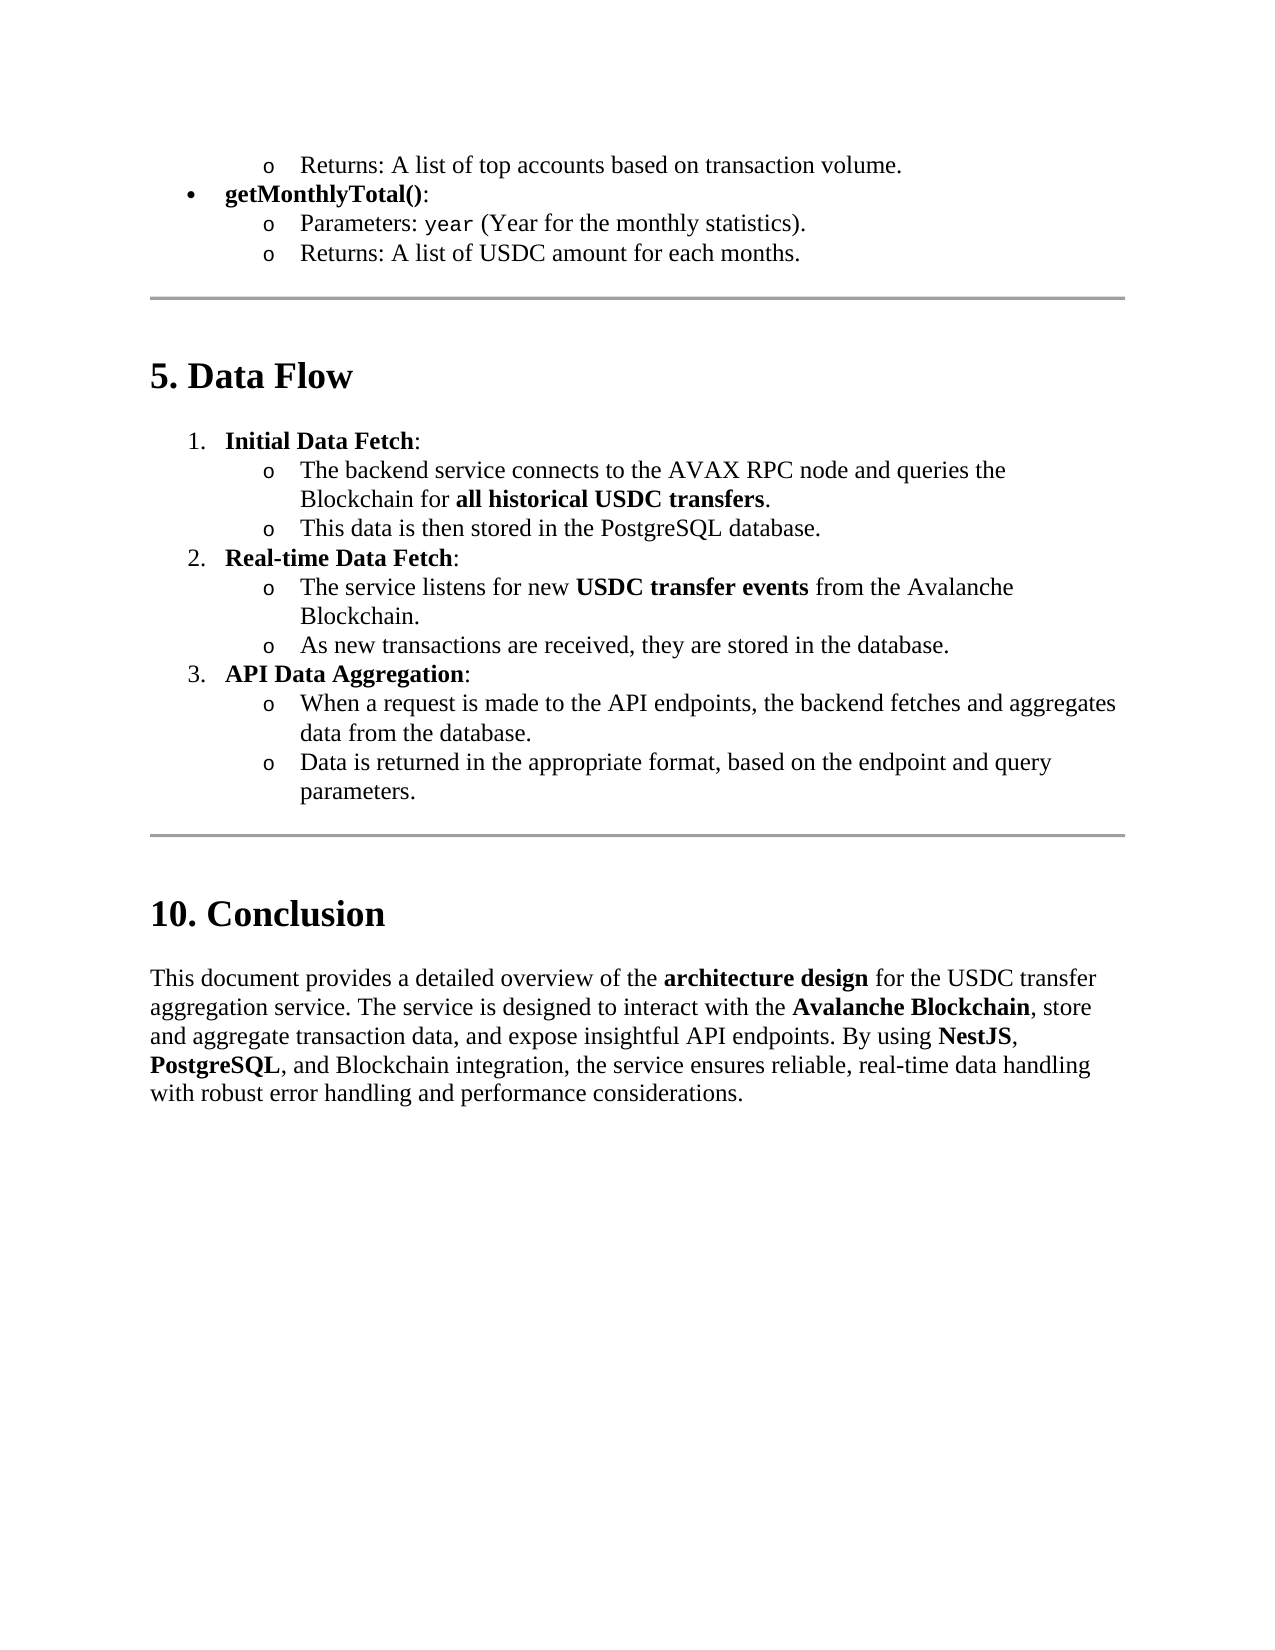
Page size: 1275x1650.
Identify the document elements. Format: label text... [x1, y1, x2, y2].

list Real-time Data Fetch: [187, 543, 1125, 572]
list As new transactions are received, they are stored in the database. [262, 630, 1125, 659]
list Returns: A list of USDC amount for each months. [262, 238, 1125, 267]
list The backend service connects to the AVAX RPC node and queries the Blockchain for all historical USDC transfers. [262, 455, 1125, 513]
list Data is returned in the appropriate format, based on the endpoint and query parameters. [262, 747, 1125, 805]
text 5. Data Flow [150, 354, 1125, 397]
text 10. Conclusion [150, 891, 1125, 934]
list Initial Data Fetch: [187, 426, 1125, 455]
list Returns: A list of top accounts based on transaction volume. [262, 150, 1125, 179]
list This data is then stored in the PostgreSQL database. [262, 513, 1125, 543]
list API Data Aggregation: [187, 659, 1125, 688]
list When a request is made to the API endpoints, the backend fetches and aggregates data from the database. [262, 688, 1125, 747]
text This document provides a detailed overview of the architecture design for the USDC transfer aggregation service. The service is designed to interact with the Avalanche Blockchain, store and aggregate transaction data, and expose insightful API endpoints. By using NestJS, PostgreSQL, and Blockchain integration, the service ensures reliable, real-time data handling with robust error handling and performance considerations. [150, 963, 1125, 1107]
list getMonthlyTotal(): [187, 179, 1125, 208]
list Parameters: year (Year for the monthly statistics). [262, 208, 1125, 238]
list The service listens for new USDC transfer events from the Avalanche Blockchain. [262, 572, 1125, 630]
